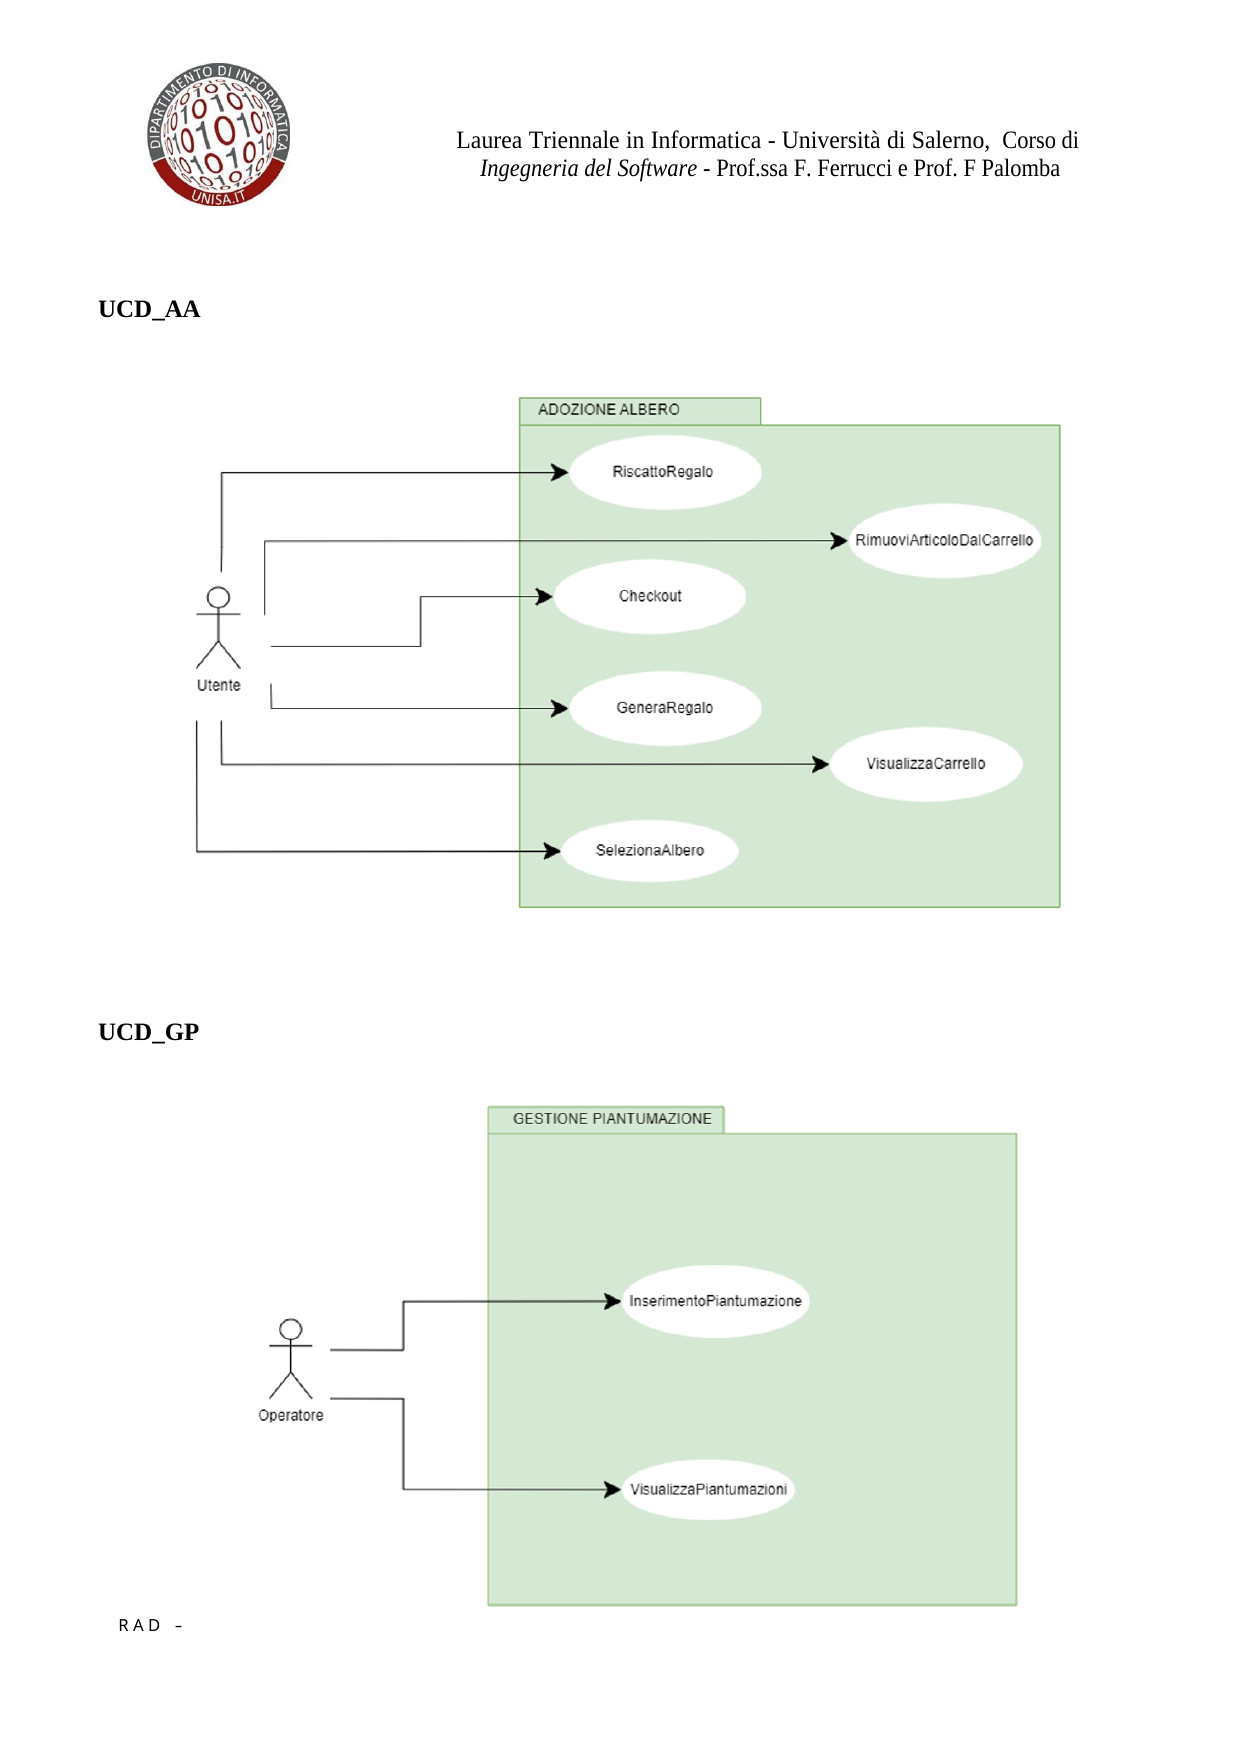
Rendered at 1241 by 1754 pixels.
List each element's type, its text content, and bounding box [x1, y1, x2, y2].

picture [197, 1060, 1061, 1651]
picture [142, 340, 1097, 959]
text UCD_GP [98, 1017, 1161, 1045]
picture [147, 63, 290, 206]
text UCD_AA [98, 294, 1161, 323]
